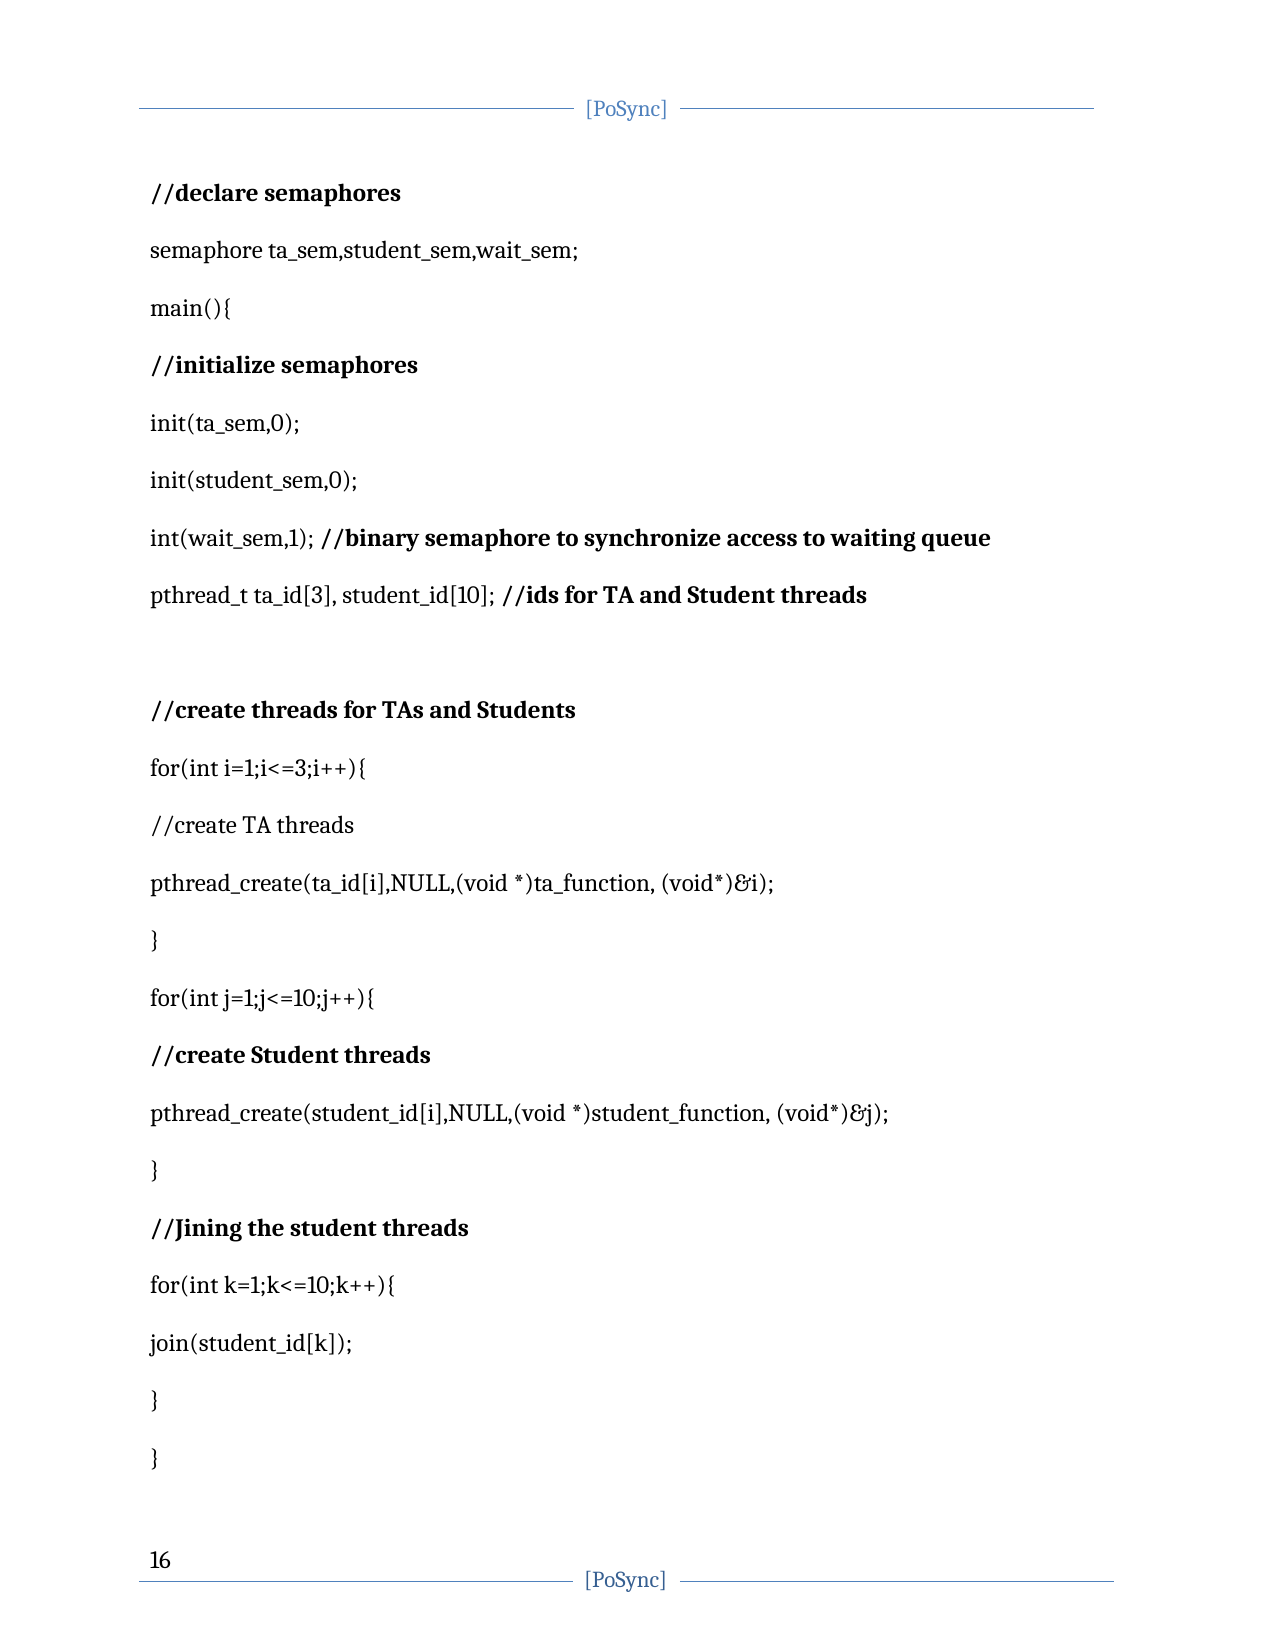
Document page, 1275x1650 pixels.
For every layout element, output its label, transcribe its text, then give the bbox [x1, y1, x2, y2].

text for(int k=1;k<=10;k++){ [150, 1271, 1125, 1300]
text //declare semaphores [150, 179, 1125, 207]
text } [150, 1156, 1125, 1185]
text semaphore ta_sem,student_sem,wait_sem; [150, 236, 1125, 265]
text pthread_create(student_id[i],NULL,(void *)student_function, (void*)&j); [150, 1099, 1125, 1127]
text pthread_create(ta_id[i],NULL,(void *)ta_function, (void*)&i); [150, 869, 1125, 897]
text join(student_id[k]); [150, 1329, 1125, 1357]
text } [150, 1444, 1125, 1472]
text init(student_sem,0); [150, 466, 1125, 495]
text for(int i=1;i<=3;i++){ [150, 754, 1125, 782]
text int(wait_sem,1); //binary semaphore to synchronize access to waiting queue [150, 524, 1125, 552]
text //create Student threads [150, 1041, 1125, 1070]
text init(ta_sem,0); [150, 409, 1125, 437]
text //create TA threads [150, 811, 1125, 840]
text } [150, 1386, 1125, 1415]
text main(){ [150, 294, 1125, 322]
text pthread_t ta_id[3], student_id[10]; //ids for TA and Student threads [150, 581, 1125, 610]
text for(int j=1;j<=10;j++){ [150, 984, 1125, 1012]
text //create threads for TAs and Students [150, 696, 1125, 725]
text //initialize semaphores [150, 351, 1125, 380]
text //Jining the student threads [150, 1214, 1125, 1242]
text } [150, 926, 1125, 955]
